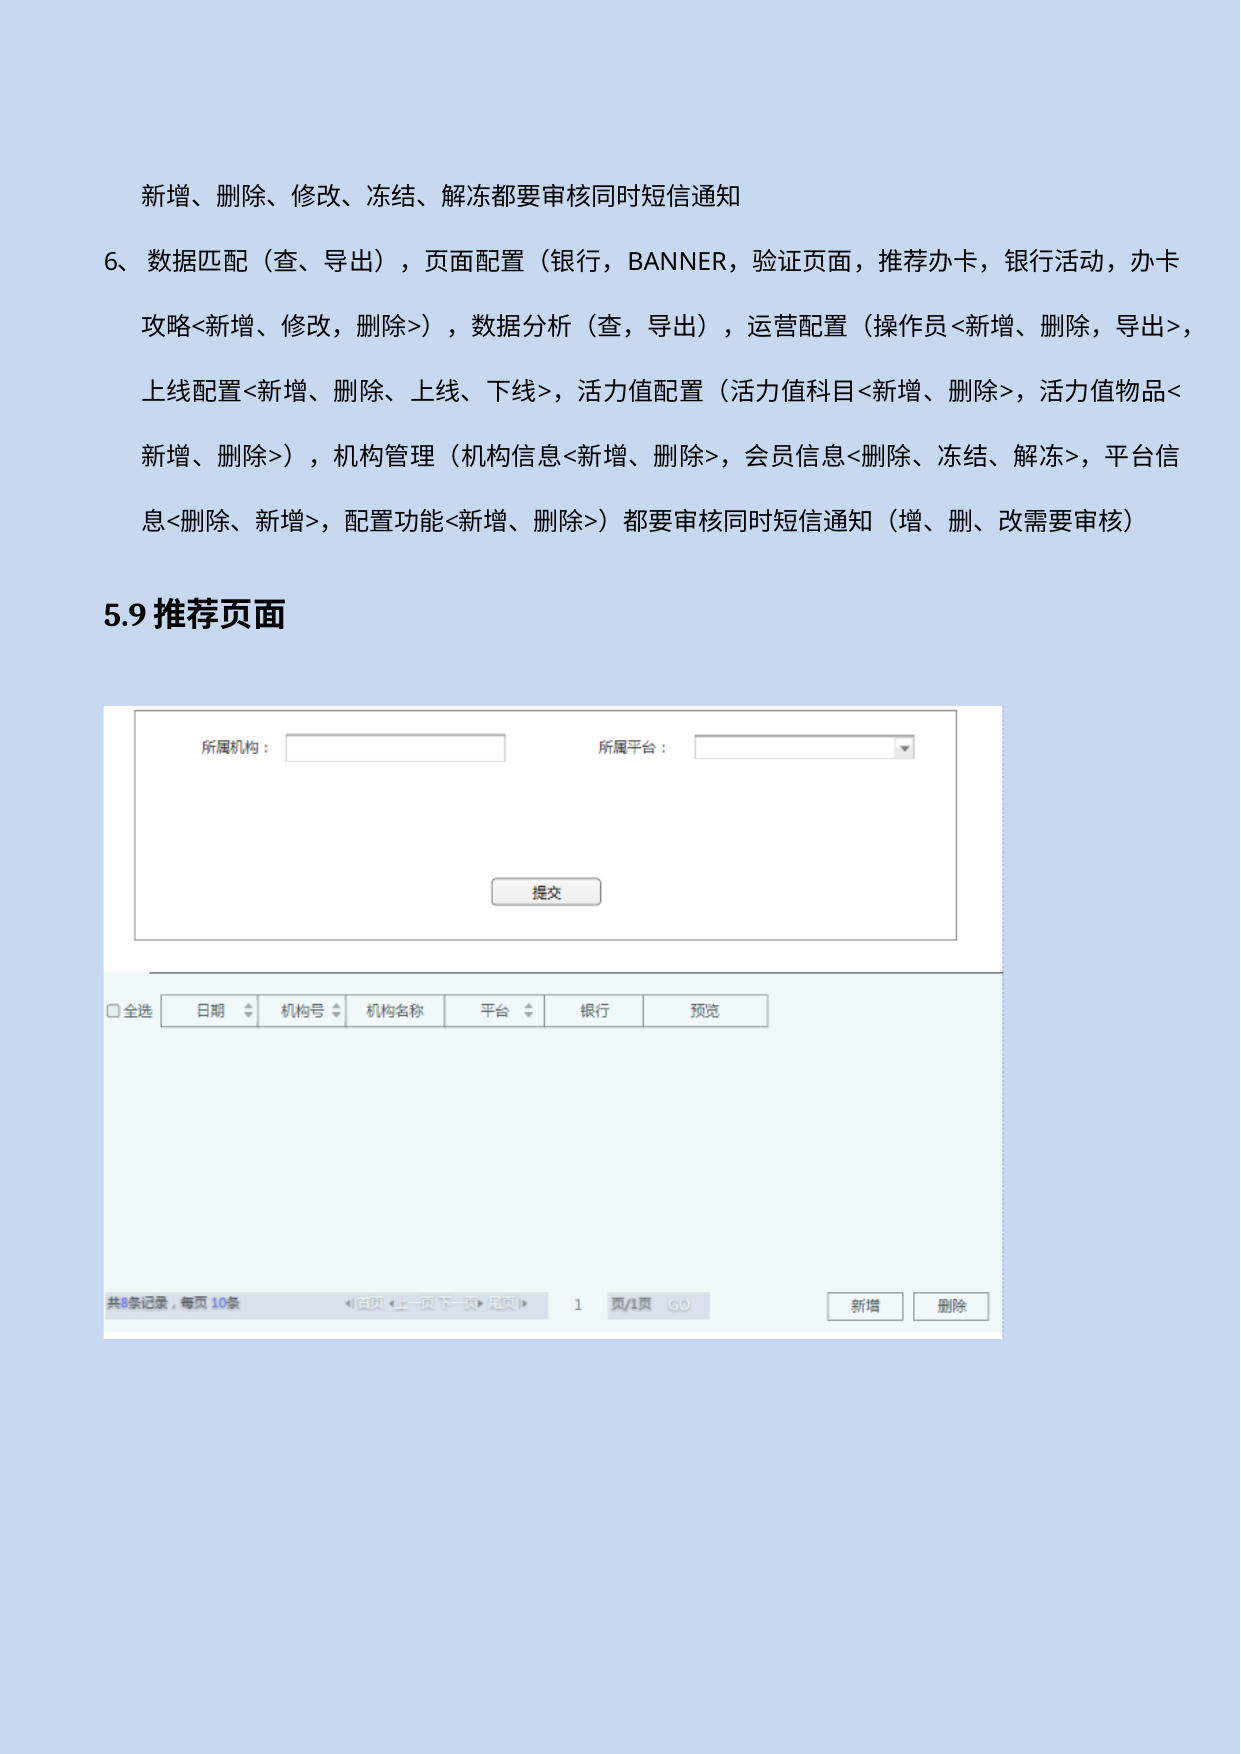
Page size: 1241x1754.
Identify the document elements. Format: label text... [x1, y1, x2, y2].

subtitle 5.9推荐页面 [103, 579, 1181, 644]
list 数据匹配（查、导出），页面配置（银行，BANNER，验证页面，推荐办卡，银行活动，办卡攻略<新增、修改，删除>），数据分析（查，导出），运营配置（操作员<新增、删除，导出>，上线配置<新增、删除、上线、下线>，活力值配置（活力值科目<新增、删除>，活力值物品<新增、删除>），机构管理（机构信息<新增、删除>，会员信息<删除、冻结、解冻>，平台信息<删除、新增>，配置功能<新增、删除>）都要审核同时短信通知（增、删、改需要审核） [103, 227, 1181, 552]
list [103, 162, 1181, 227]
picture [103, 706, 1004, 1339]
